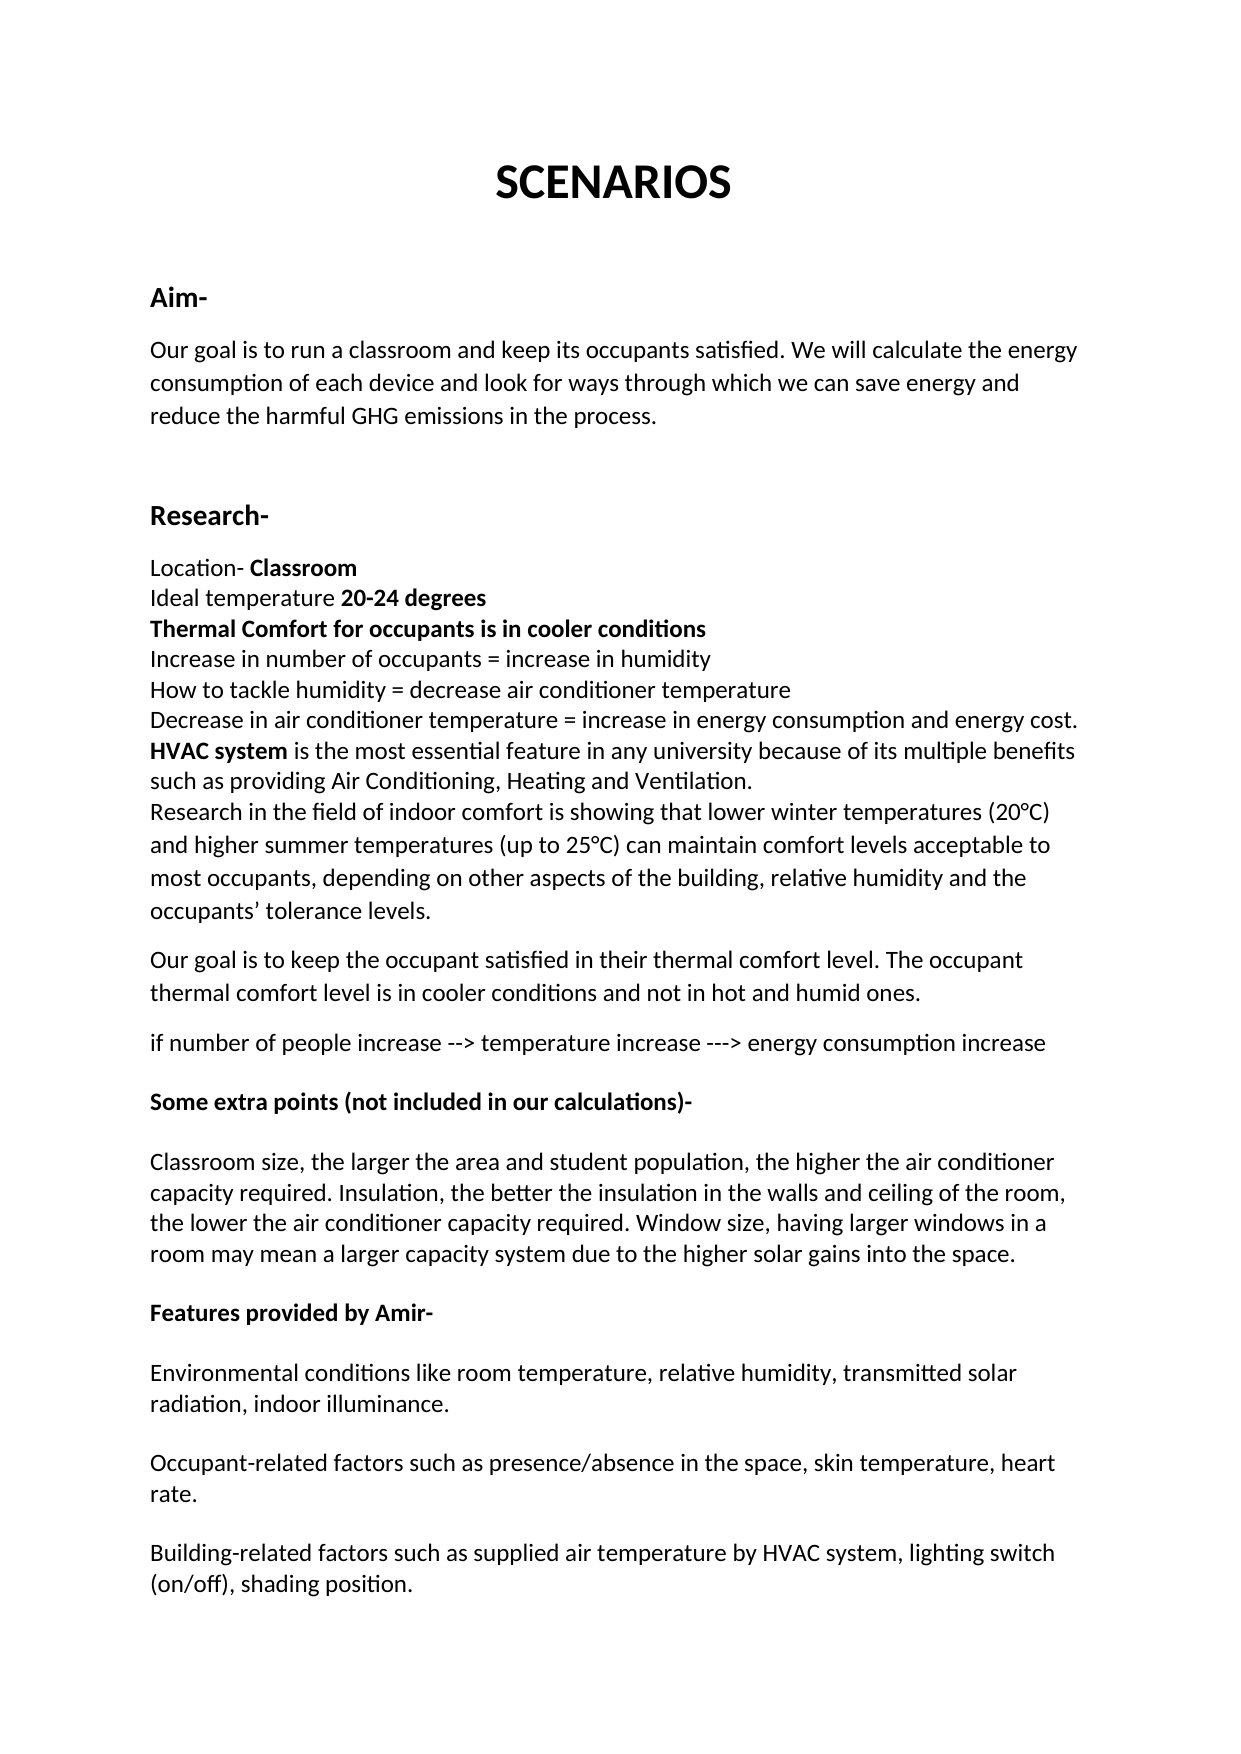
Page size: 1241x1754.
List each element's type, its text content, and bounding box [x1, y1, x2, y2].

text SCENARIOS [450, 150, 1090, 211]
text Occupant-related factors such as presence/absence in the space, skin temperature, heart rate. [150, 1447, 1090, 1508]
text Some extra points (not included in our calculations)- [150, 1087, 1090, 1117]
text Our goal is to keep the occupant satisfied in their thermal comfort level. The occupant thermal comfort level is in cooler conditions and not in hot and humid ones. [150, 944, 1090, 1008]
text Aim- [150, 279, 1090, 315]
text Building-related factors such as supplied air temperature by HVAC system, lighting switch (on/off), shading position. [150, 1538, 1090, 1599]
text Ideal temperature 20-24 degrees [150, 582, 1090, 613]
text How to tackle humidity = decrease air conditioner temperature [150, 674, 1090, 704]
text Increase in number of occupants = increase in humidity [150, 643, 1090, 674]
text Environmental conditions like room temperature, relative humidity, transmitted solar radiation, indoor illuminance. [150, 1357, 1090, 1418]
text HVAC system is the most essential feature in any university because of its multiple benefits such as providing Air Conditioning, Heating and Ventilation. [150, 735, 1090, 796]
text Thermal Comfort for occupants is in cooler conditions [150, 613, 1090, 643]
text Our goal is to run a classroom and keep its occupants satisfied. We will calculate the energy consumption of each device and look for ways through which we can save energy and reduce the harmful GHG emissions in the process. [150, 334, 1090, 431]
text Location- Classroom [150, 552, 1090, 582]
text Research in the field of indoor comfort is showing that lower winter temperatures (20°C) and higher summer temperatures (up to 25°C) can maintain comfort levels acceptable to most occupants, depending on other aspects of the building, relative humidity and the occupants’ tolerance levels. [150, 796, 1090, 925]
text Decrease in air conditioner temperature = increase in energy consumption and energy cost. [150, 704, 1090, 735]
text Classroom size, the larger the area and student population, the higher the air conditioner capacity required. Insulation, the better the insulation in the walls and ceiling of the room, the lower the air conditioner capacity required. Window size, having larger windows in a room may mean a larger capacity system due to the higher solar gains into the space. [150, 1146, 1090, 1268]
text if number of people increase --> temperature increase ---> energy consumption increase [150, 1027, 1090, 1057]
text Features provided by Amir- [150, 1297, 1090, 1328]
text Research- [150, 497, 1090, 532]
